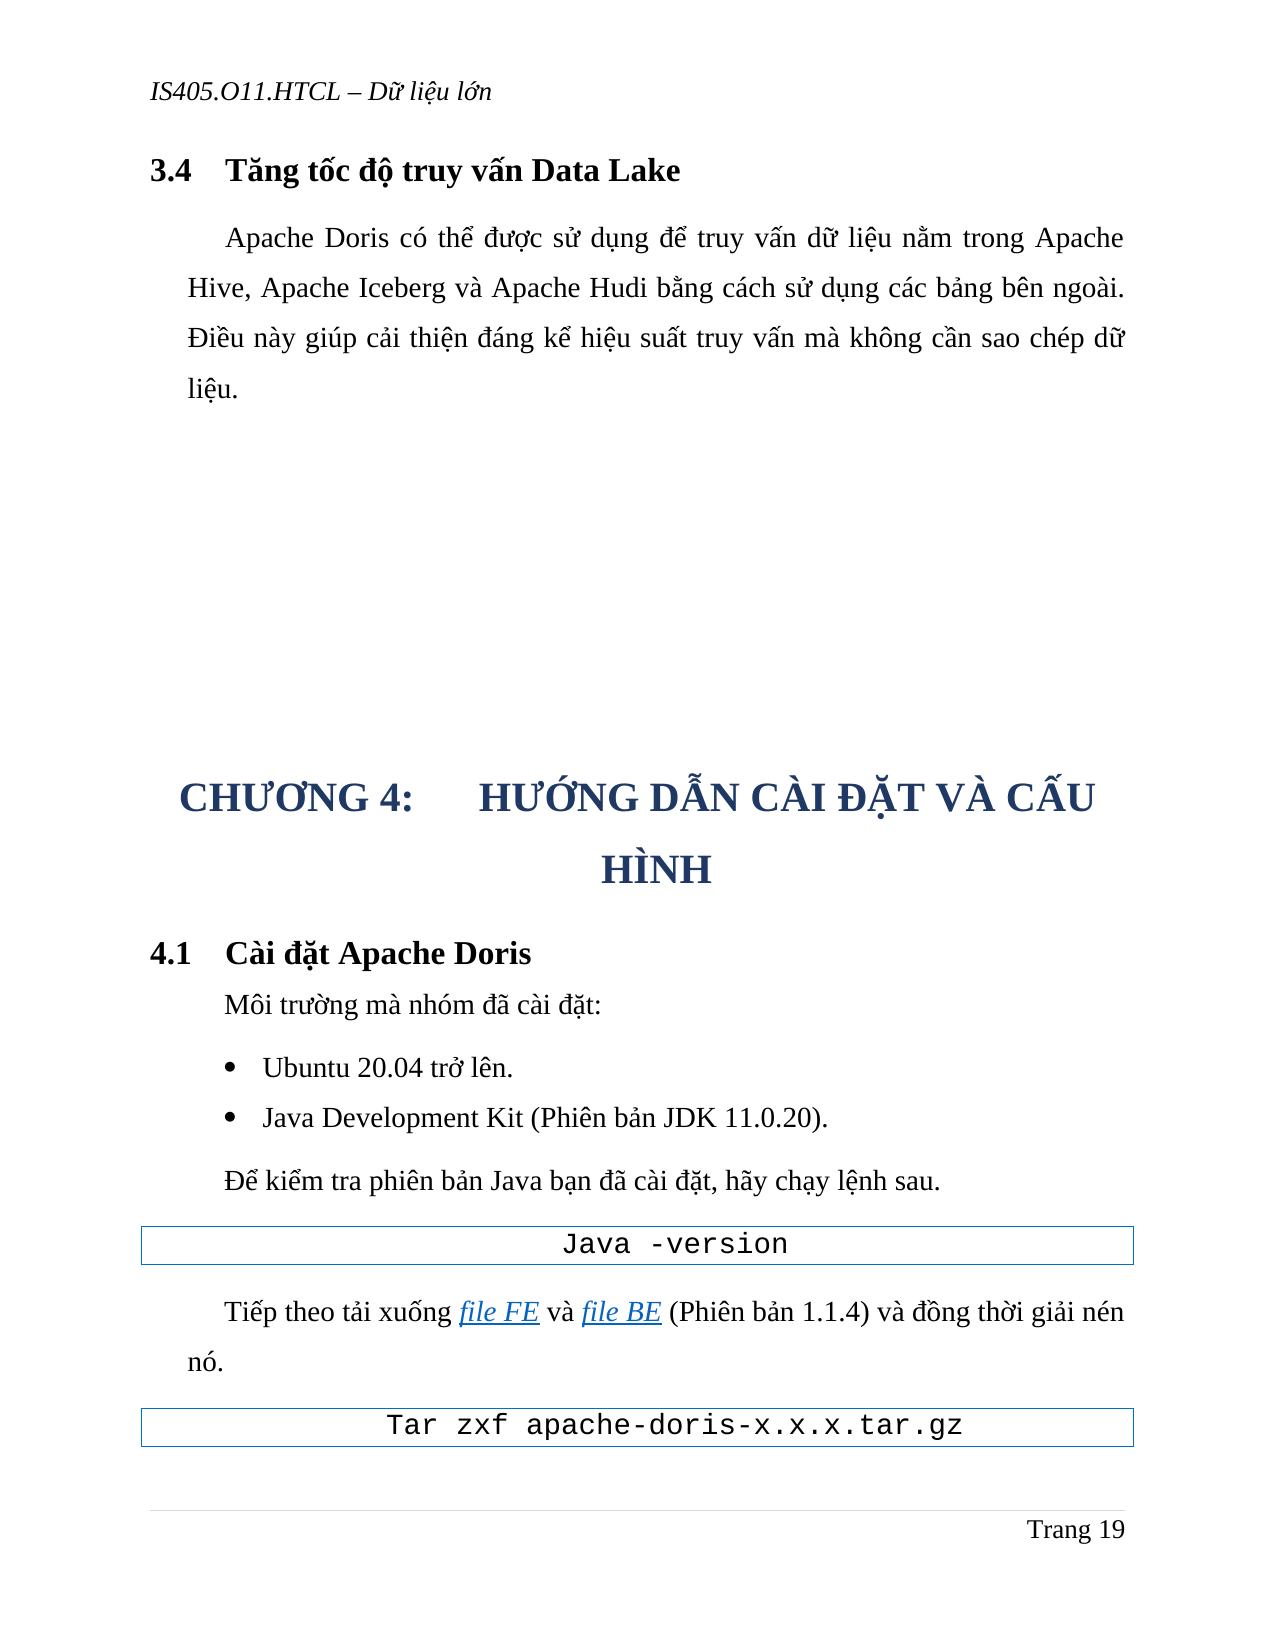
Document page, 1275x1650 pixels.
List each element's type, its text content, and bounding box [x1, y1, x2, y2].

text Apache Doris có thể được sử dụng để truy vấn dữ liệu nằm trong Apache Hive, Apache Iceberg và Apache Hudi bằng cách sử dụng các bảng bên ngoài. Điều này giúp cải thiện đáng kể hiệu suất truy vấn mà không cần sao chép dữ liệu. [187, 220, 1125, 404]
subtitle Cài đặt Apache Doris [150, 933, 1125, 972]
subtitle HƯỚNG DẪN CÀI ĐẶT VÀ CẤU HÌNH [150, 773, 1125, 893]
text Java -version [142, 1227, 1133, 1264]
subtitle Tăng tốc độ truy vấn Data Lake [150, 150, 1125, 188]
text Tiếp theo tải xuống file FE và file BE (Phiên bản 1.1.4) và đồng thời giải nén nó. [187, 1294, 1125, 1378]
text Để kiểm tra phiên bản Java bạn đã cài đặt, hãy chạy lệnh sau. [150, 1163, 1125, 1197]
list Ubuntu 20.04 trở lên. [225, 1050, 1125, 1083]
text Tar zxf apache-doris-x.x.x.tar.gz [142, 1409, 1133, 1446]
list Java Development Kit (Phiên bản JDK 11.0.20). [225, 1100, 1125, 1134]
text Môi trường mà nhóm đã cài đặt: [150, 987, 1125, 1021]
